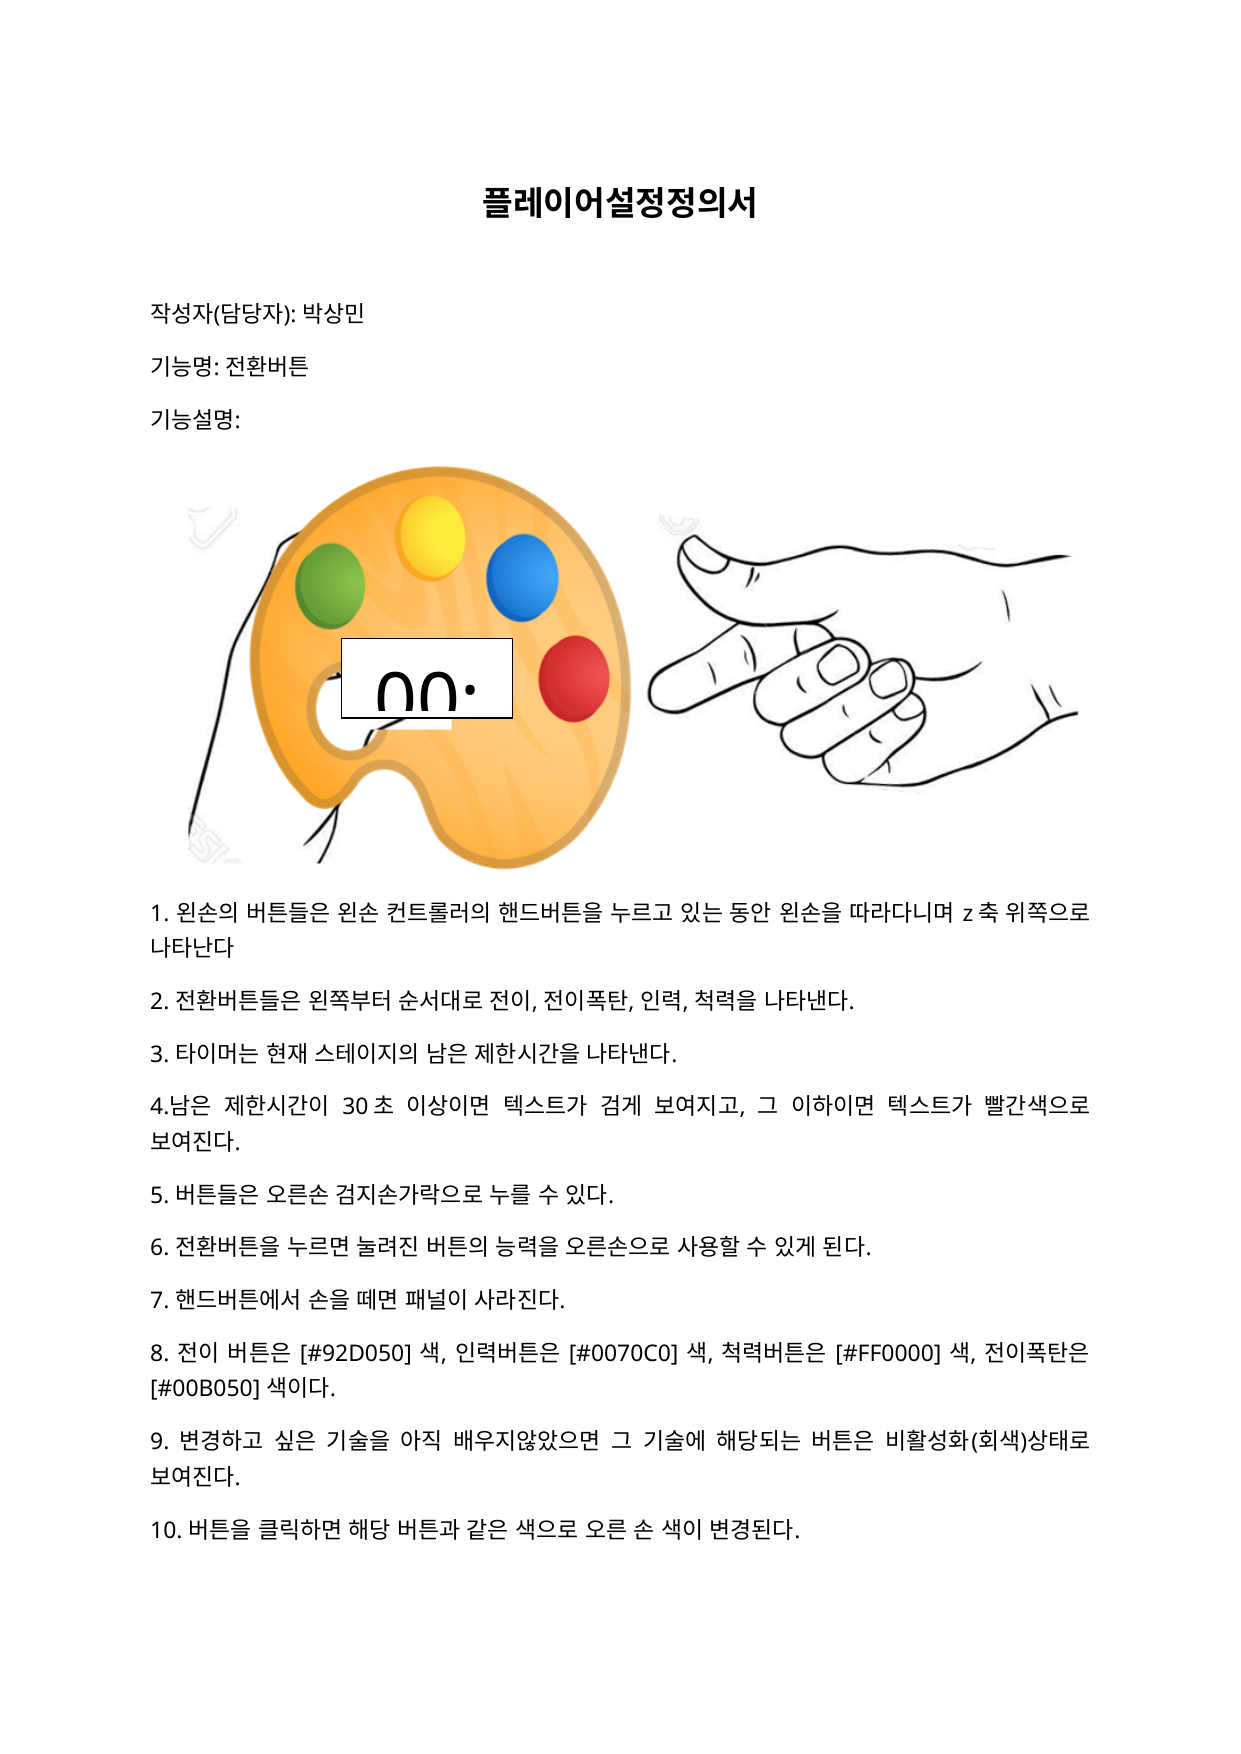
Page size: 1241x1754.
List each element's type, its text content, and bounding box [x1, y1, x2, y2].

text 4.남은 제한시간이 30초 이상이면 텍스트가 검게 보여지고, 그 이하이면 텍스트가 빨간색으로 보여진다. [150, 1088, 1090, 1157]
text 9. 변경하고 싶은 기술을 아직 배우지않았으면 그 기술에 해당되는 버튼은 비활성화(회색)상태로 보여진다. [150, 1423, 1090, 1492]
text 플레이어설정정의서 [150, 177, 1090, 225]
text 기능명: 전환버튼 [150, 349, 1090, 382]
text 3. 타이머는 현재 스테이지의 남은 제한시간을 나타낸다. [150, 1035, 1090, 1069]
text 5. 버튼들은 오른손 검지손가락으로 누를 수 있다. [150, 1177, 1090, 1210]
text 작성자(담당자): 박상민 [150, 296, 1090, 330]
text 1. 왼손의 버튼들은 왼손 컨트롤러의 핸드버튼을 누르고 있는 동안 왼손을 따라다니며 z축 위쪽으로 나타난다 [150, 894, 1090, 963]
text 6. 전환버튼을 누르면 눌려진 버튼의 능력을 오른손으로 사용할 수 있게 된다. [150, 1229, 1090, 1262]
text 기능설명: [150, 402, 1090, 435]
picture [150, 454, 1091, 876]
text 8. 전이 버튼은 [#92D050] 색, 인력버튼은 [#0070C0] 색, 척력버튼은 [#FF0000] 색, 전이폭탄은 [#00B050] 색이다. [150, 1334, 1090, 1404]
text 7. 핸드버튼에서 손을 떼면 패널이 사라진다. [150, 1282, 1090, 1315]
text 2. 전환버튼들은 왼쪽부터 순서대로 전이, 전이폭탄, 인력, 척력을 나타낸다. [150, 983, 1090, 1016]
text 10. 버튼을 클릭하면 해당 버튼과 같은 색으로 오른 손 색이 변경된다. [150, 1511, 1090, 1545]
